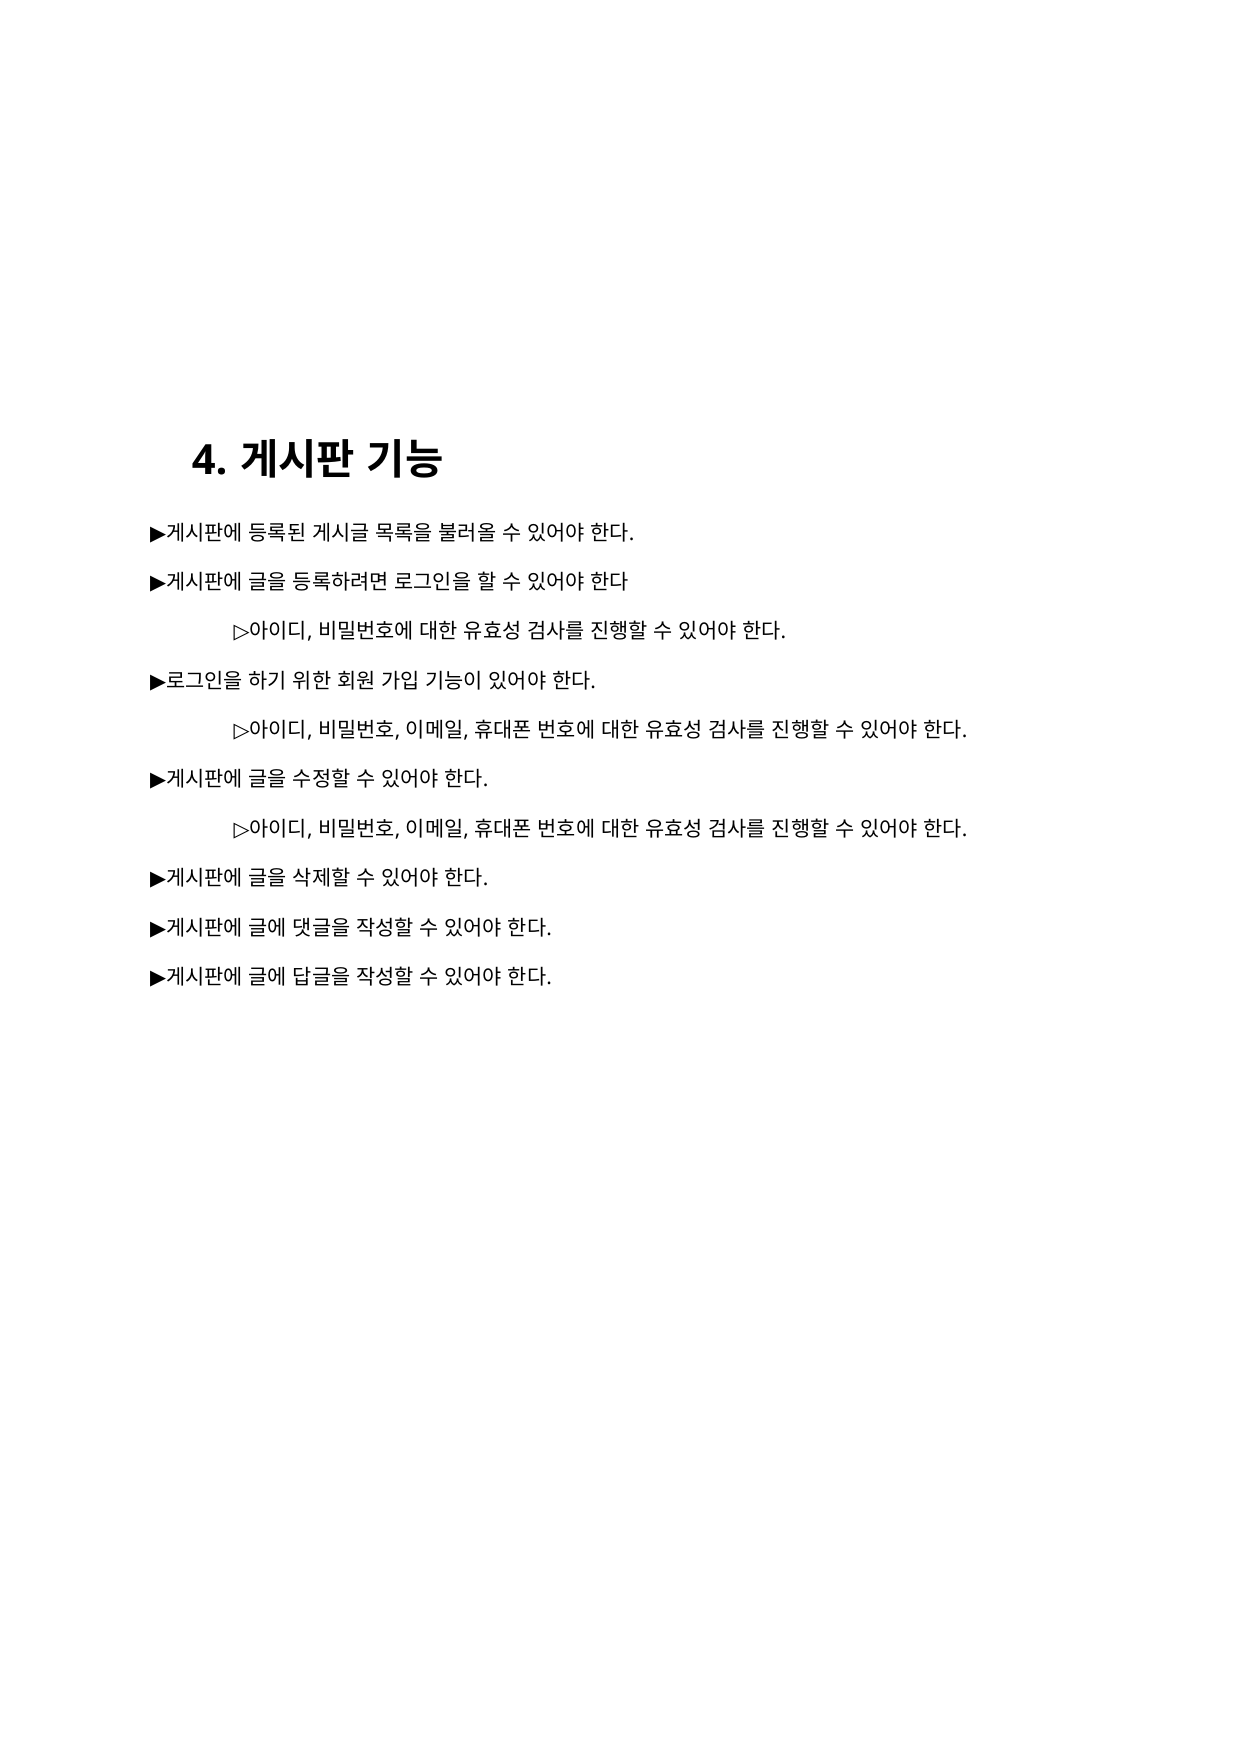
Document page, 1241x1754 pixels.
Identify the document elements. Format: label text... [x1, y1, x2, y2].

text ▶게시판에 글을 등록하려면 로그인을 할 수 있어야 한다 [150, 565, 1090, 596]
text ▷아이디, 비밀번호, 이메일, 휴대폰 번호에 대한 유효성 검사를 진행할 수 있어야 한다. [150, 713, 1090, 744]
subtitle 게시판 기능 [192, 426, 1090, 487]
text ▶게시판에 글을 수정할 수 있어야 한다. [150, 763, 1090, 793]
text ▷아이디, 비밀번호에 대한 유효성 검사를 진행할 수 있어야 한다. [150, 614, 1090, 645]
text ▶게시판에 등록된 게시글 목록을 불러올 수 있어야 한다. [150, 516, 1090, 546]
text ▷아이디, 비밀번호, 이메일, 휴대폰 번호에 대한 유효성 검사를 진행할 수 있어야 한다. [150, 812, 1090, 842]
text ▶게시판에 글에 답글을 작성할 수 있어야 한다. [150, 960, 1090, 991]
text ▶게시판에 글에 댓글을 작성할 수 있어야 한다. [150, 911, 1090, 941]
text ▶로그인을 하기 위한 회원 가입 기능이 있어야 한다. [150, 664, 1090, 694]
text ▶게시판에 글을 삭제할 수 있어야 한다. [150, 861, 1090, 892]
